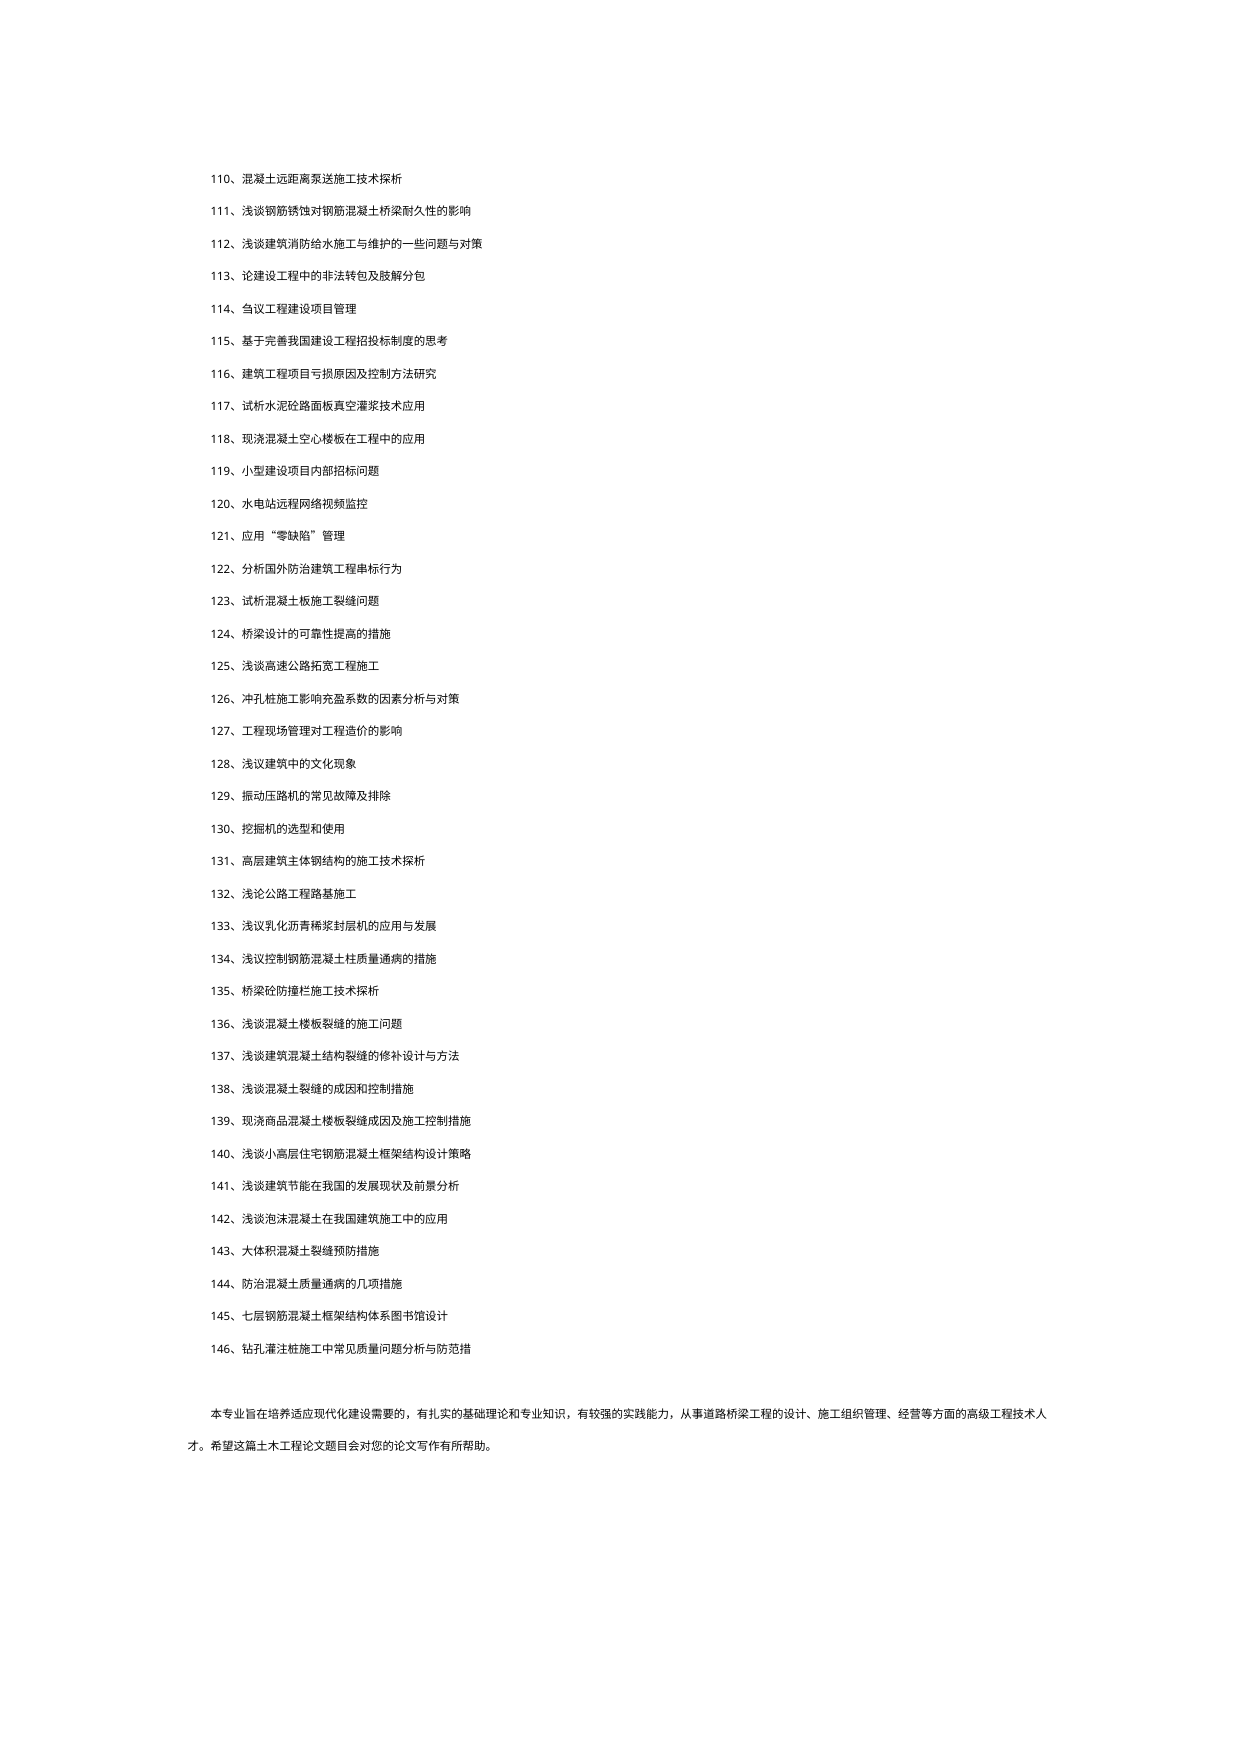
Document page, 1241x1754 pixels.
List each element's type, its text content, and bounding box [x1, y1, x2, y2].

text 126、冲孔桩施工影响充盈系数的因素分析与对策 [187, 682, 1053, 714]
text 110、混凝土远距离泵送施工技术探析 [187, 162, 1053, 194]
text 116、建筑工程项目亏损原因及控制方法研究 [187, 357, 1053, 389]
text 146、钻孔灌注桩施工中常见质量问题分析与防范措 [187, 1332, 1053, 1364]
text 141、浅谈建筑节能在我国的发展现状及前景分析 [187, 1169, 1053, 1202]
text 112、浅谈建筑消防给水施工与维护的一些问题与对策 [187, 227, 1053, 259]
text 130、挖掘机的选型和使用 [187, 812, 1053, 844]
text 128、浅议建筑中的文化现象 [187, 747, 1053, 779]
text 138、浅谈混凝土裂缝的成因和控制措施 [187, 1072, 1053, 1104]
text 135、桥梁砼防撞栏施工技术探析 [187, 974, 1053, 1007]
text 121、应用“零缺陷”管理 [187, 519, 1053, 552]
text 115、基于完善我国建设工程招投标制度的思考 [187, 324, 1053, 357]
text 144、防治混凝土质量通病的几项措施 [187, 1267, 1053, 1299]
text 133、浅议乳化沥青稀浆封层机的应用与发展 [187, 909, 1053, 942]
text 124、桥梁设计的可靠性提高的措施 [187, 617, 1053, 649]
text 129、振动压路机的常见故障及排除 [187, 779, 1053, 812]
text 134、浅议控制钢筋混凝土柱质量通病的措施 [187, 942, 1053, 974]
text 113、论建设工程中的非法转包及肢解分包 [187, 259, 1053, 292]
text 120、水电站远程网络视频监控 [187, 487, 1053, 519]
text 本专业旨在培养适应现代化建设需要的，有扎实的基础理论和专业知识，有较强的实践能力，从事道路桥梁工程的设计、施工组织管理、经营等方面的高级工程技术人才。希望这篇土木工程论文题目会对您的论文写作有所帮助。 [187, 1397, 1053, 1462]
text 119、小型建设项目内部招标问题 [187, 454, 1053, 487]
text 139、现浇商品混凝土楼板裂缝成因及施工控制措施 [187, 1104, 1053, 1137]
text 122、分析国外防治建筑工程串标行为 [187, 552, 1053, 584]
text 127、工程现场管理对工程造价的影响 [187, 714, 1053, 747]
text 136、浅谈混凝土楼板裂缝的施工问题 [187, 1007, 1053, 1039]
text 132、浅论公路工程路基施工 [187, 877, 1053, 909]
text 111、浅谈钢筋锈蚀对钢筋混凝土桥梁耐久性的影响 [187, 194, 1053, 227]
text 131、高层建筑主体钢结构的施工技术探析 [187, 844, 1053, 877]
text 143、大体积混凝土裂缝预防措施 [187, 1234, 1053, 1267]
text 123、试析混凝土板施工裂缝问题 [187, 584, 1053, 617]
text 142、浅谈泡沫混凝土在我国建筑施工中的应用 [187, 1202, 1053, 1234]
text 114、刍议工程建设项目管理 [187, 292, 1053, 324]
text 125、浅谈高速公路拓宽工程施工 [187, 649, 1053, 682]
text 117、试析水泥砼路面板真空灌浆技术应用 [187, 389, 1053, 422]
text 137、浅谈建筑混凝土结构裂缝的修补设计与方法 [187, 1039, 1053, 1072]
text 118、现浇混凝土空心楼板在工程中的应用 [187, 422, 1053, 454]
text 140、浅谈小高层住宅钢筋混凝土框架结构设计策略 [187, 1137, 1053, 1169]
text 145、七层钢筋混凝土框架结构体系图书馆设计 [187, 1299, 1053, 1332]
